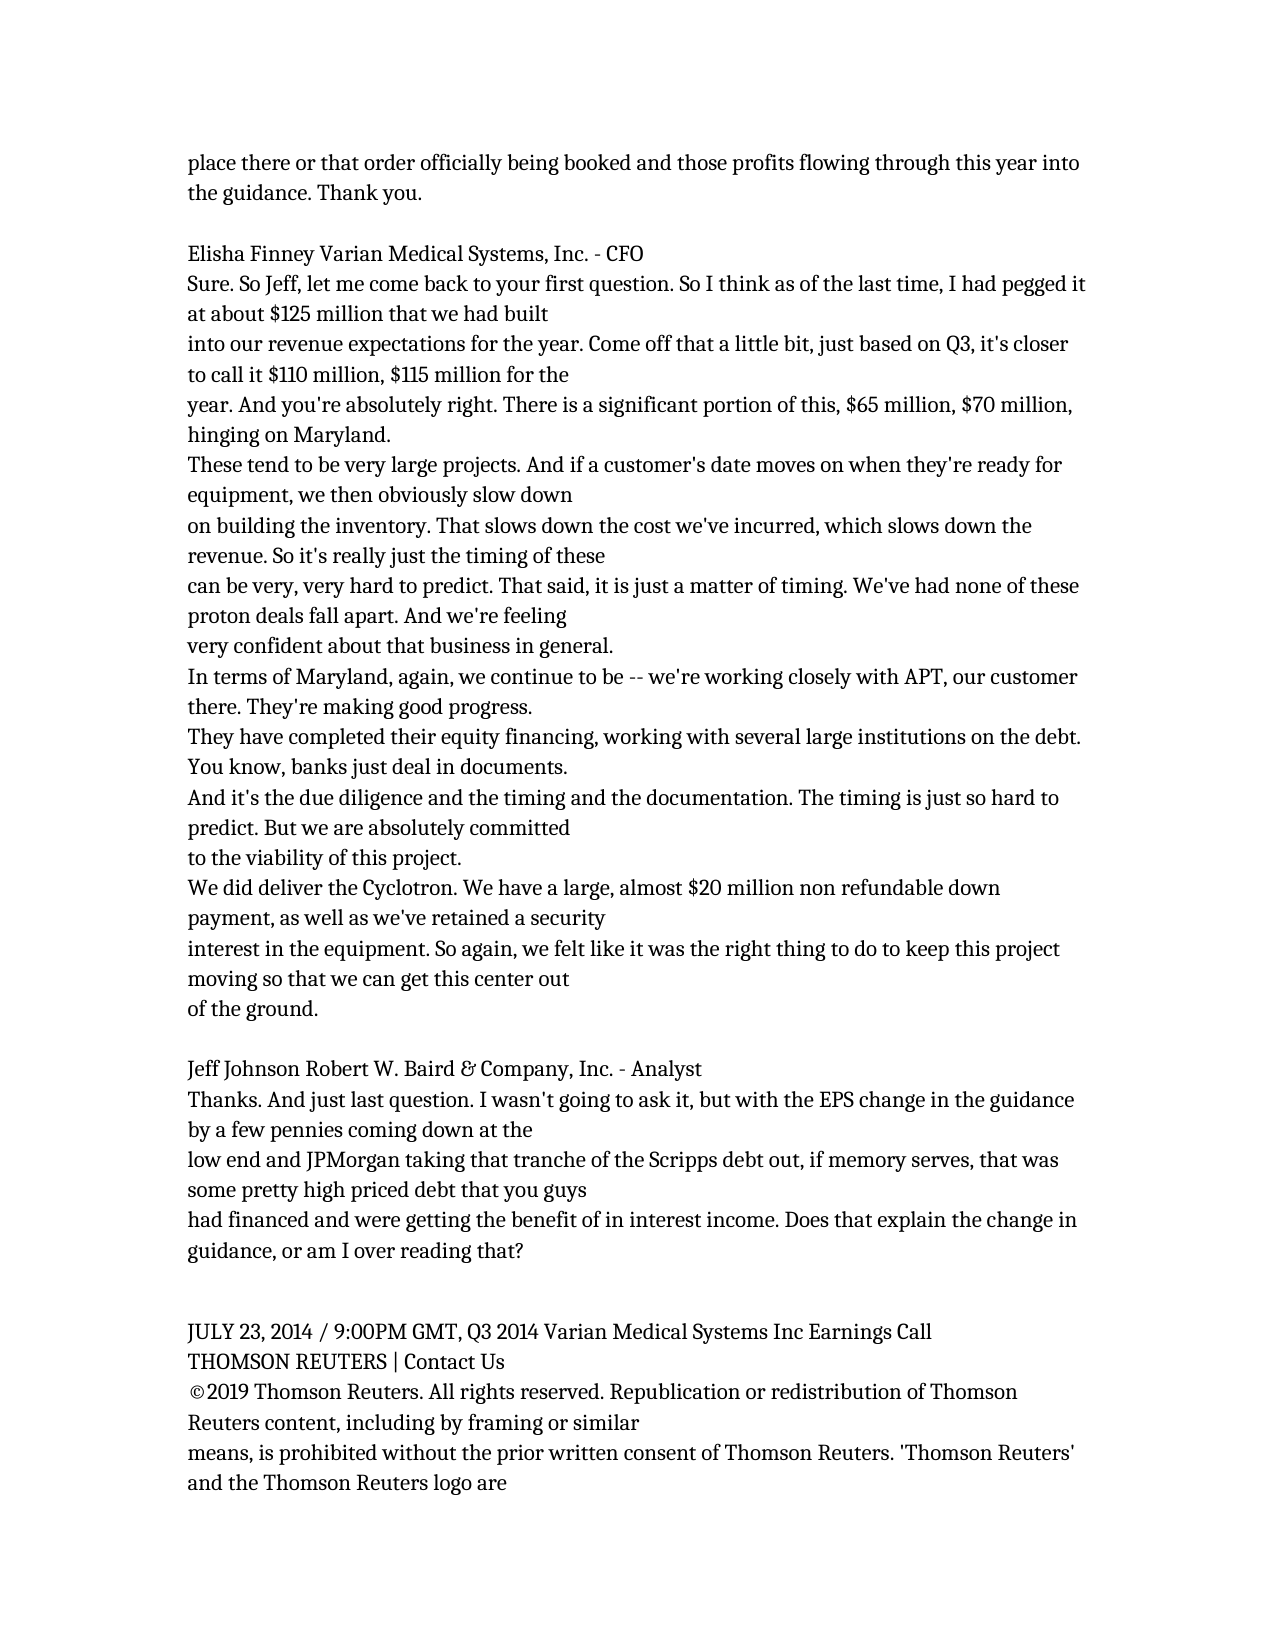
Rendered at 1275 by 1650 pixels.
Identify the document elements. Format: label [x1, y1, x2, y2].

text [187, 150, 1087, 1294]
text [187, 1319, 1087, 1496]
